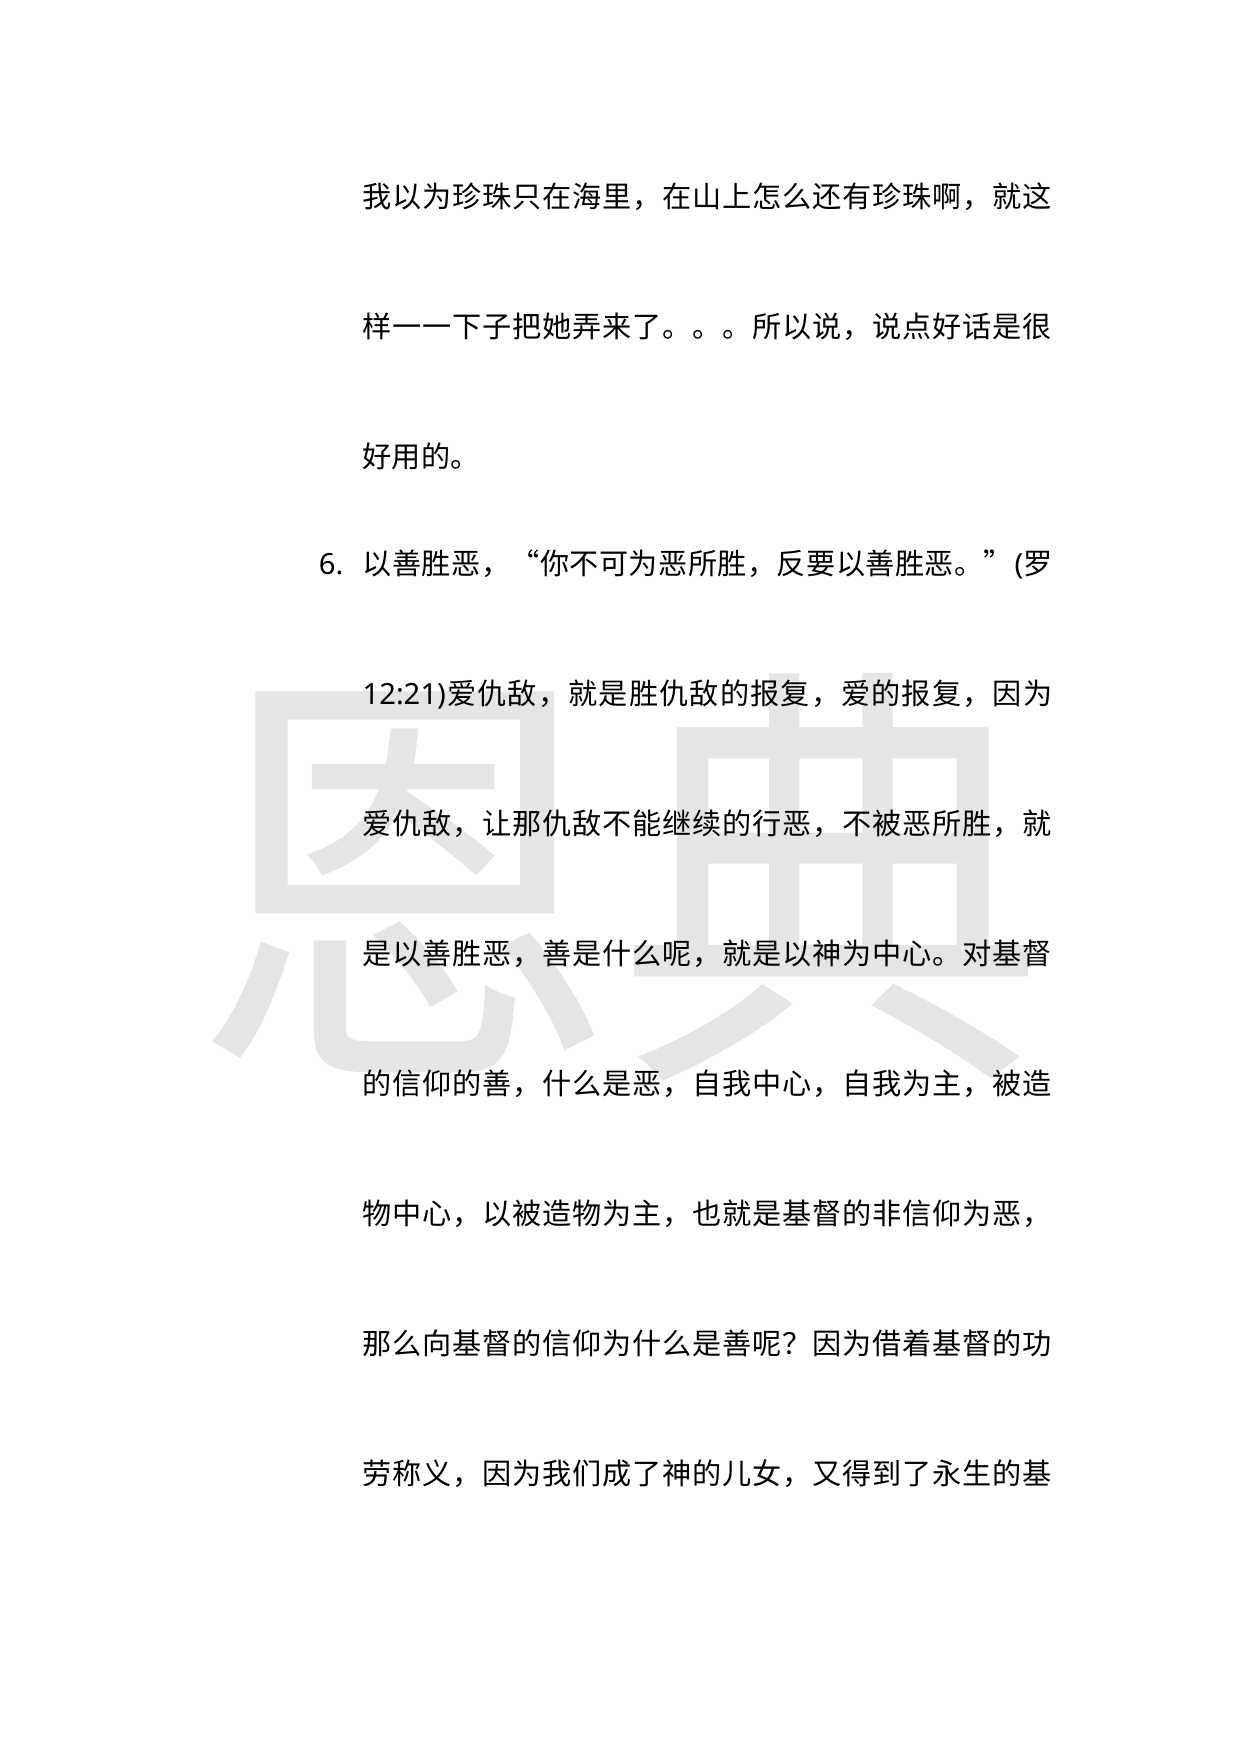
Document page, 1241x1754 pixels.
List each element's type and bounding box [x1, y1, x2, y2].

list [319, 162, 1053, 487]
list [319, 529, 1053, 1504]
